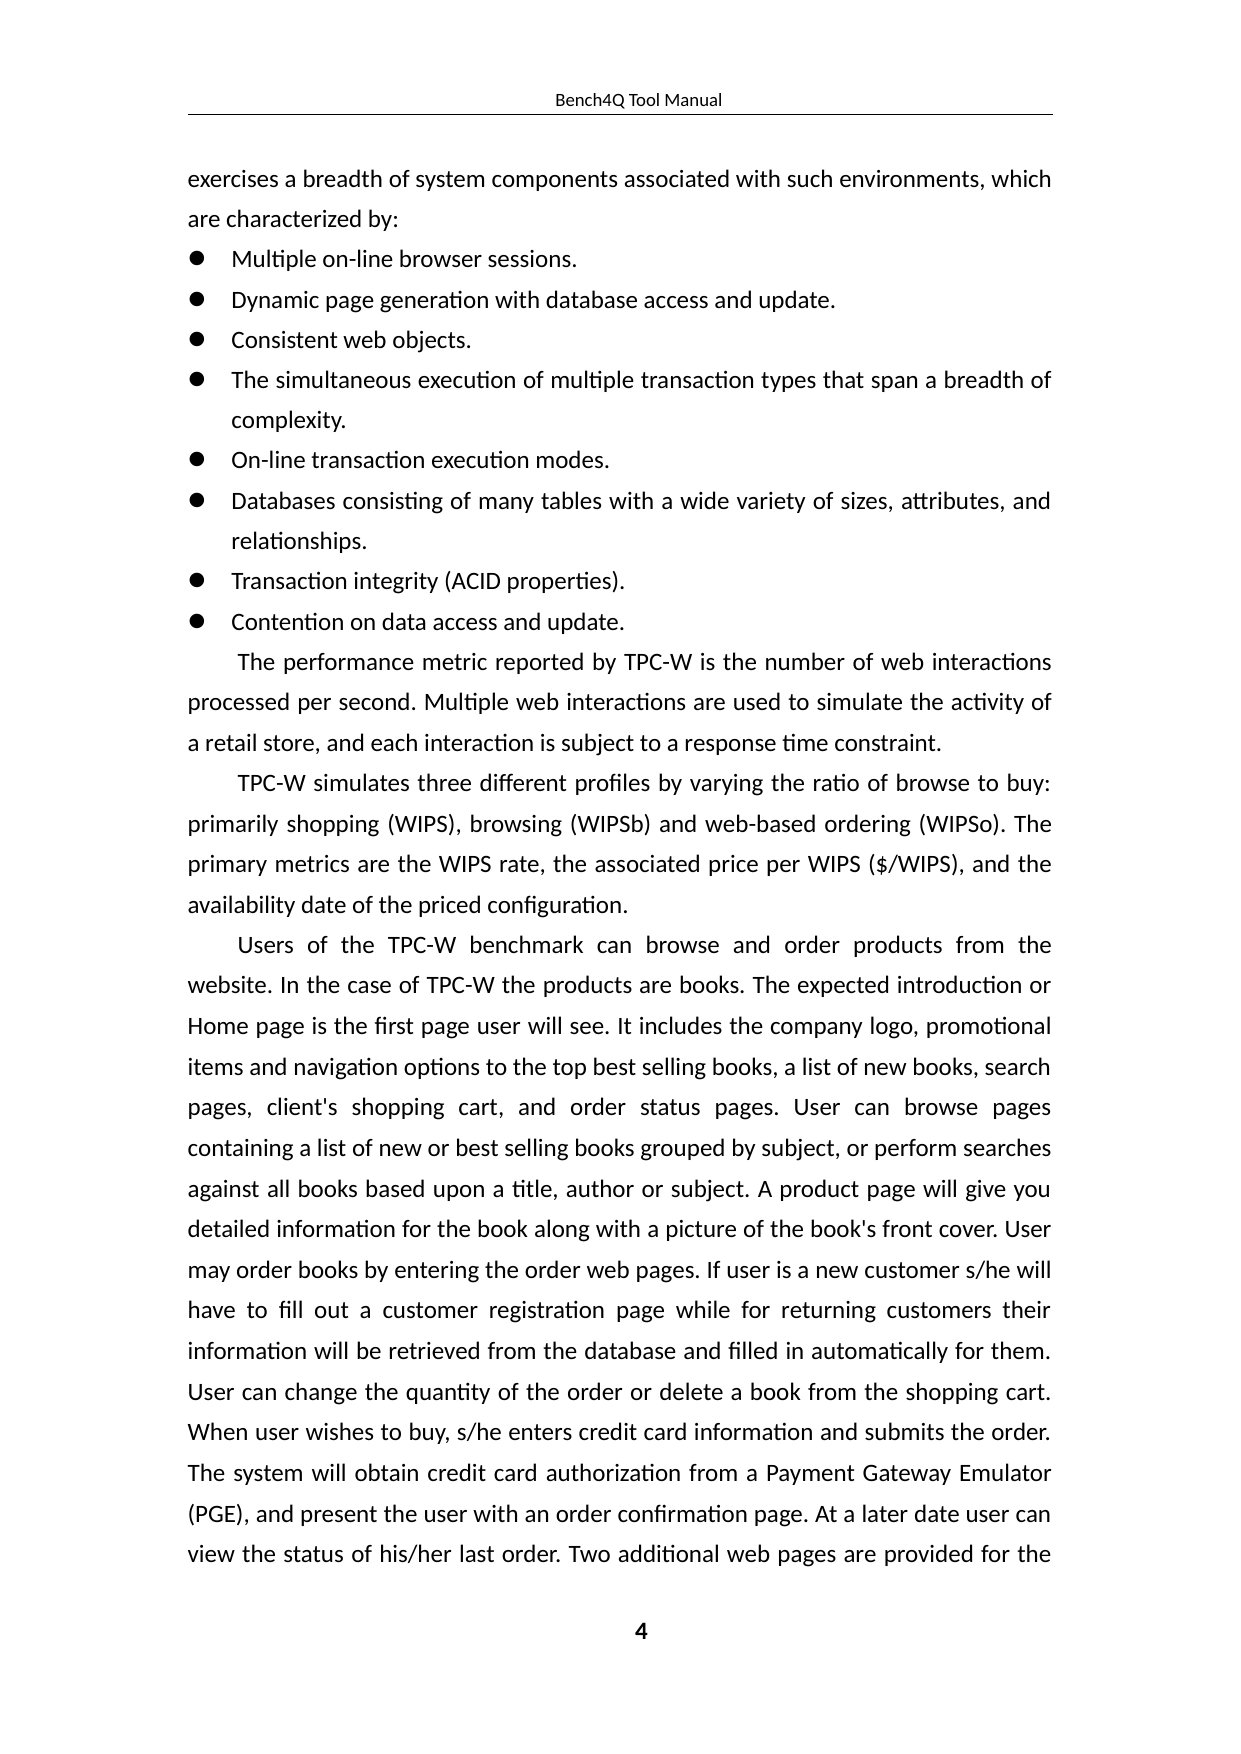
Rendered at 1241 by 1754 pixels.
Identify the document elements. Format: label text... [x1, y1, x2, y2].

list Multiple on-line browser sessions. [187, 243, 1053, 275]
list The simultaneous execution of multiple transaction types that span a breadth of complexity. [187, 363, 1053, 436]
text The performance metric reported by TPC-W is the number of web interactions processed per second. Multiple web interactions are used to simulate the activity of a retail store, and each interaction is subject to a response time constraint. [187, 645, 1053, 758]
list Databases consisting of many tables with a wide variety of sizes, attributes, and relationships. [187, 484, 1053, 557]
list Dynamic page generation with database access and update. [187, 283, 1053, 315]
list Consistent web objects. [187, 323, 1053, 355]
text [187, 928, 1053, 1570]
list Contention on data access and update. [187, 605, 1053, 637]
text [187, 162, 1053, 235]
list Transaction integrity (ACID properties). [187, 564, 1053, 597]
text TPC-W simulates three different profiles by varying the ratio of browse to buy: primarily shopping (WIPS), browsing (WIPSb) and web-based ordering (WIPSo). The primary metrics are the WIPS rate, the associated price per WIPS ($/WIPS), and the availability date of the priced configuration. [187, 766, 1053, 921]
list On-line transaction execution modes. [187, 444, 1053, 476]
